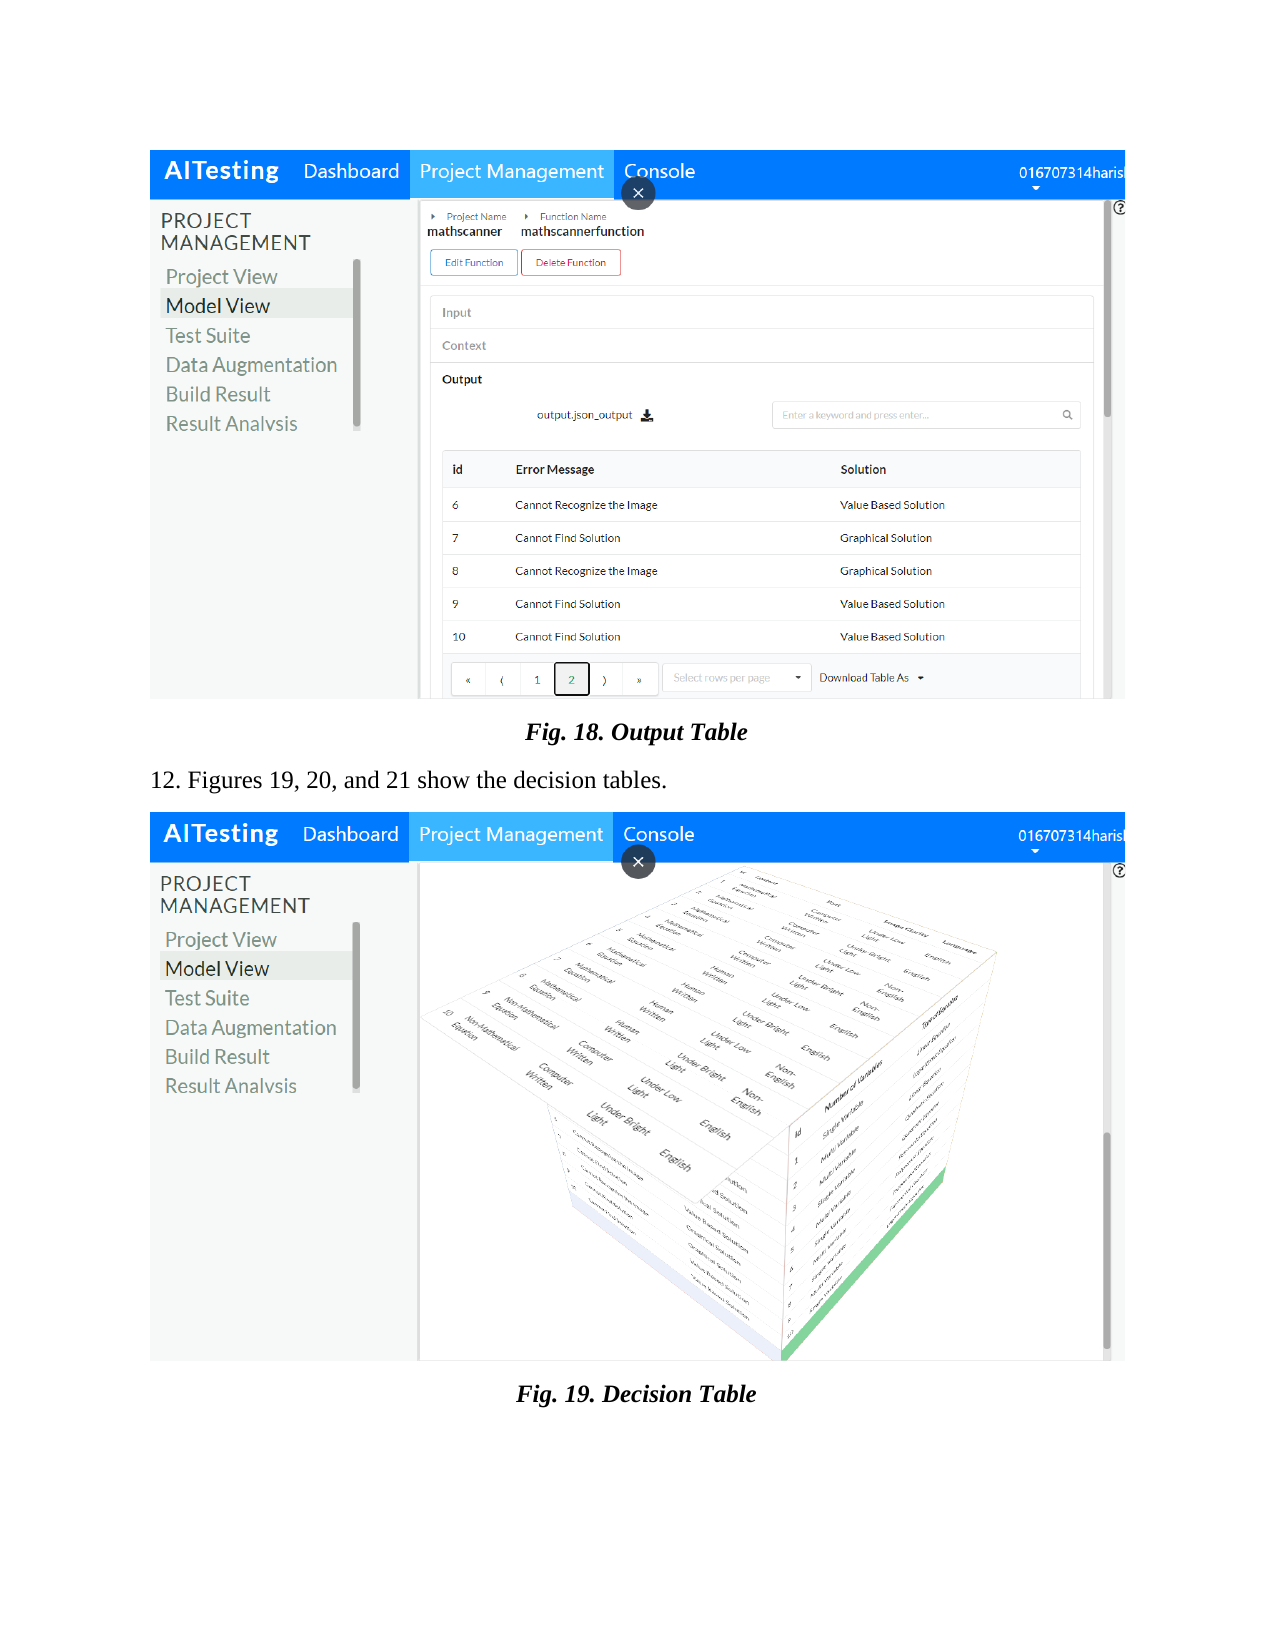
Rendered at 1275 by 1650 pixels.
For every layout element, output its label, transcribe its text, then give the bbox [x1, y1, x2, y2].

picture [150, 812, 1125, 1361]
text Fig. 18. Output Table [150, 717, 1125, 746]
picture [150, 150, 1125, 699]
text 12. Figures 19, 20, and 21 show the decision tables. [150, 765, 1125, 793]
text Fig. 19. Decision Table [150, 1379, 1125, 1408]
